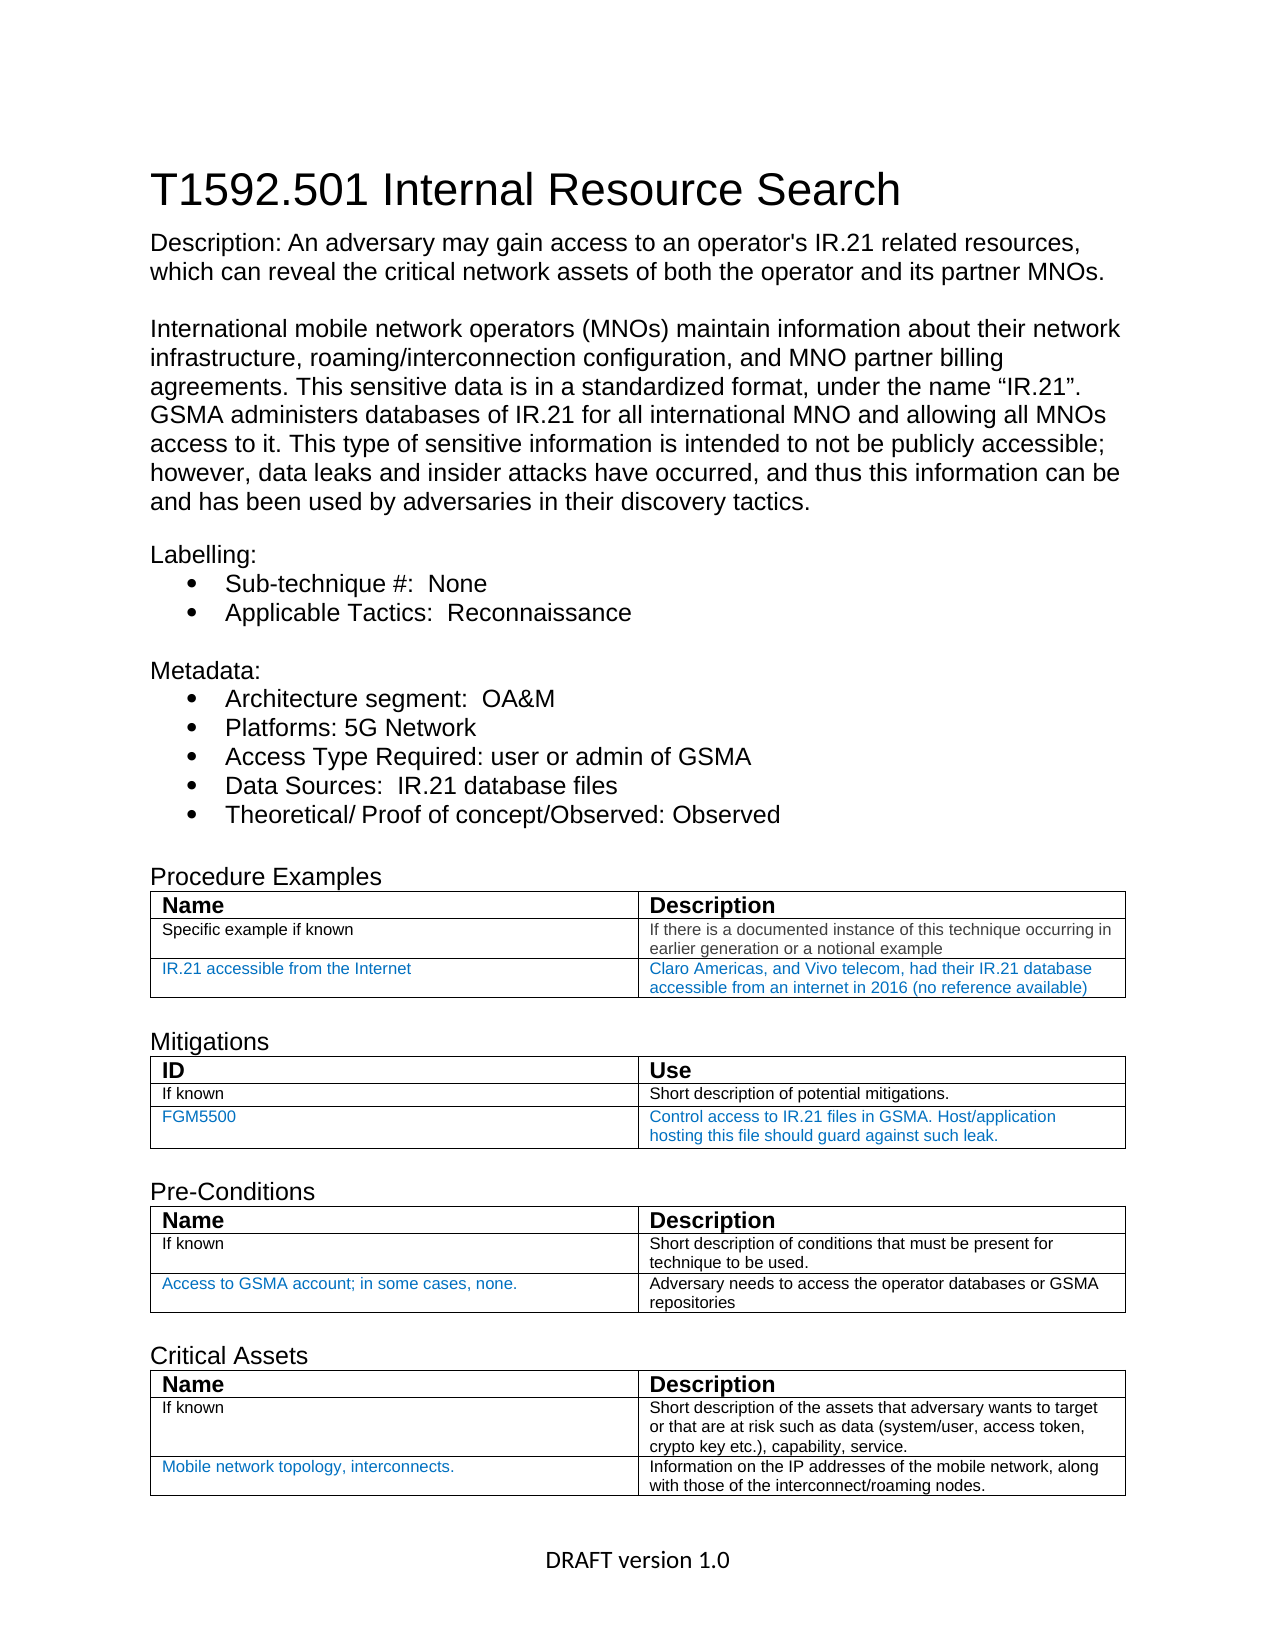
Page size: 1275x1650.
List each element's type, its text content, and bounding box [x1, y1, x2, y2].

table_cell Short description of conditions that must be present for technique to be used. [639, 1234, 1125, 1272]
text Critical Assets [150, 1341, 1125, 1369]
table_cell If known [151, 1084, 638, 1106]
table_cell If there is a documented instance of this technique occurring in earlier generation or a notional example [639, 919, 1125, 958]
table_cell Information on the IP addresses of the mobile network, along with those of the interconnect/roaming nodes. [639, 1457, 1125, 1495]
list Sub-technique #: None [187, 569, 1125, 598]
table_header Description [639, 892, 1125, 918]
table_cell Adversary needs to access the operator databases or GSMA repositories [639, 1274, 1125, 1312]
list Theoretical/ Proof of concept/Observed: Observed [187, 800, 1125, 829]
table_header Description [639, 1371, 1125, 1397]
table_cell IR.21 accessible from the Internet [151, 959, 638, 997]
text T1592.501 Internal Resource Search [150, 162, 1125, 215]
table_cell Short description of potential mitigations. [639, 1084, 1125, 1106]
list Architecture segment: OA&M [187, 684, 1125, 713]
table_header Description [639, 1207, 1125, 1233]
table_cell Specific example if known [151, 919, 638, 958]
list Applicable Tactics: Reconnaissance [187, 598, 1125, 627]
table_header Name [151, 1207, 638, 1233]
text Pre-Conditions [150, 1177, 1125, 1206]
text Mitigations [150, 1027, 1125, 1056]
list Access Type Required: user or admin of GSMA [187, 742, 1125, 771]
text Metadata: [150, 656, 1125, 684]
table_header Use [639, 1057, 1125, 1083]
table_cell If known [151, 1234, 638, 1272]
table_cell Access to GSMA account; in some cases, none. [151, 1274, 638, 1312]
table_header ID [151, 1057, 638, 1083]
table_header Name [151, 892, 638, 918]
table_cell Claro Americas, and Vivo telecom, had their IR.21 database accessible from an internet in 2016 (no reference available) [639, 959, 1125, 997]
list Platforms: 5G Network [187, 713, 1125, 742]
text International mobile network operators (MNOs) maintain information about their network infrastructure, roaming/interconnection configuration, and MNO partner billing agreements. This sensitive data is in a standardized format, under the name “IR.21”. GSMA administers databases of IR.21 for all international MNO and allowing all MNOs access to it. This type of sensitive information is intended to not be publicly accessible; however, data leaks and insider attacks have occurred, and thus this information can be and has been used by adversaries in their discovery tactics. [150, 314, 1125, 515]
text Procedure Examples [150, 862, 1125, 891]
text Labelling: [150, 540, 1125, 569]
table_header Name [151, 1371, 638, 1397]
text Description: An adversary may gain access to an operator's IR.21 related resources, which can reveal the critical network assets of both the operator and its partner MNOs. [150, 228, 1125, 285]
list Data Sources: IR.21 database files [187, 771, 1125, 800]
table_cell Mobile network topology, interconnects. [151, 1457, 638, 1495]
table_cell If known [151, 1398, 638, 1456]
table_cell FGM5500 [151, 1107, 638, 1148]
table_cell Control access to IR.21 files in GSMA. Host/application hosting this file should guard against such leak. [639, 1107, 1125, 1148]
